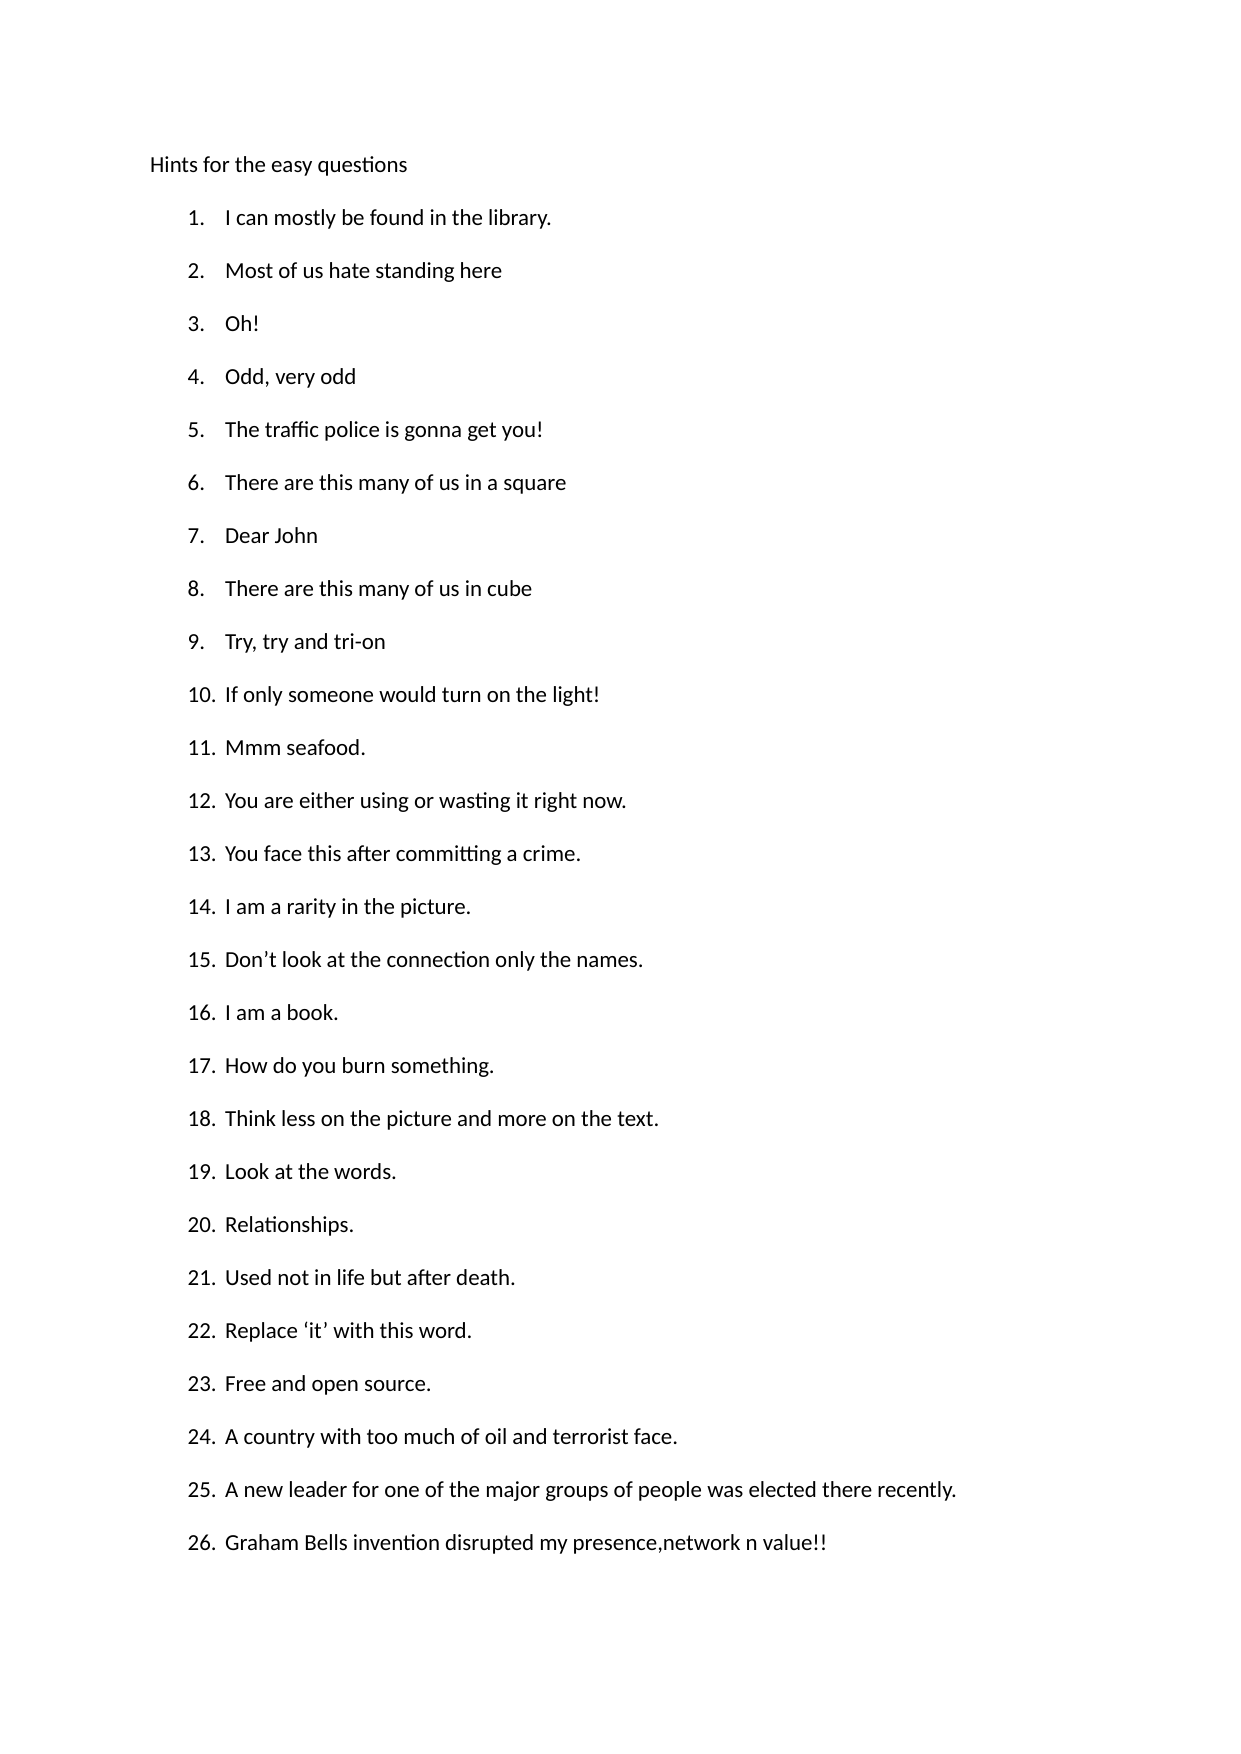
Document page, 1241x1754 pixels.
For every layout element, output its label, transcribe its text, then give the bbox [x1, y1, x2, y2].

list Mmm seafood. [187, 733, 1090, 761]
list If only someone would turn on the light! [187, 680, 1090, 708]
list Used not in life but after death. [187, 1263, 1090, 1291]
list Most of us hate standing here [187, 256, 1090, 284]
list A country with too much of oil and terrorist face. [187, 1422, 1090, 1451]
list Free and open source. [187, 1369, 1090, 1397]
list Don’t look at the connection only the names. [187, 945, 1090, 973]
list Replace ‘it’ with this word. [187, 1316, 1090, 1344]
list There are this many of us in cube [187, 574, 1090, 602]
list The traffic police is gonna get you! [187, 415, 1090, 443]
list Look at the words. [187, 1157, 1090, 1185]
list Graham Bells invention disrupted my presence,network n value!! [187, 1528, 1090, 1557]
list Odd, very odd [187, 362, 1090, 390]
list There are this many of us in a square [187, 468, 1090, 496]
list How do you burn something. [187, 1051, 1090, 1079]
list Try, try and tri-on [187, 627, 1090, 655]
list You are either using or wasting it right now. [187, 786, 1090, 814]
list I am a book. [187, 998, 1090, 1026]
list You face this after committing a crime. [187, 839, 1090, 867]
list Dear John [187, 521, 1090, 549]
text Hints for the easy questions [150, 150, 1090, 178]
list I am a rarity in the picture. [187, 892, 1090, 920]
list Think less on the picture and more on the text. [187, 1104, 1090, 1132]
list I can mostly be found in the library. [187, 203, 1090, 231]
list Relationships. [187, 1210, 1090, 1238]
list Oh! [187, 309, 1090, 337]
list A new leader for one of the major groups of people was elected there recently. [187, 1476, 1090, 1503]
